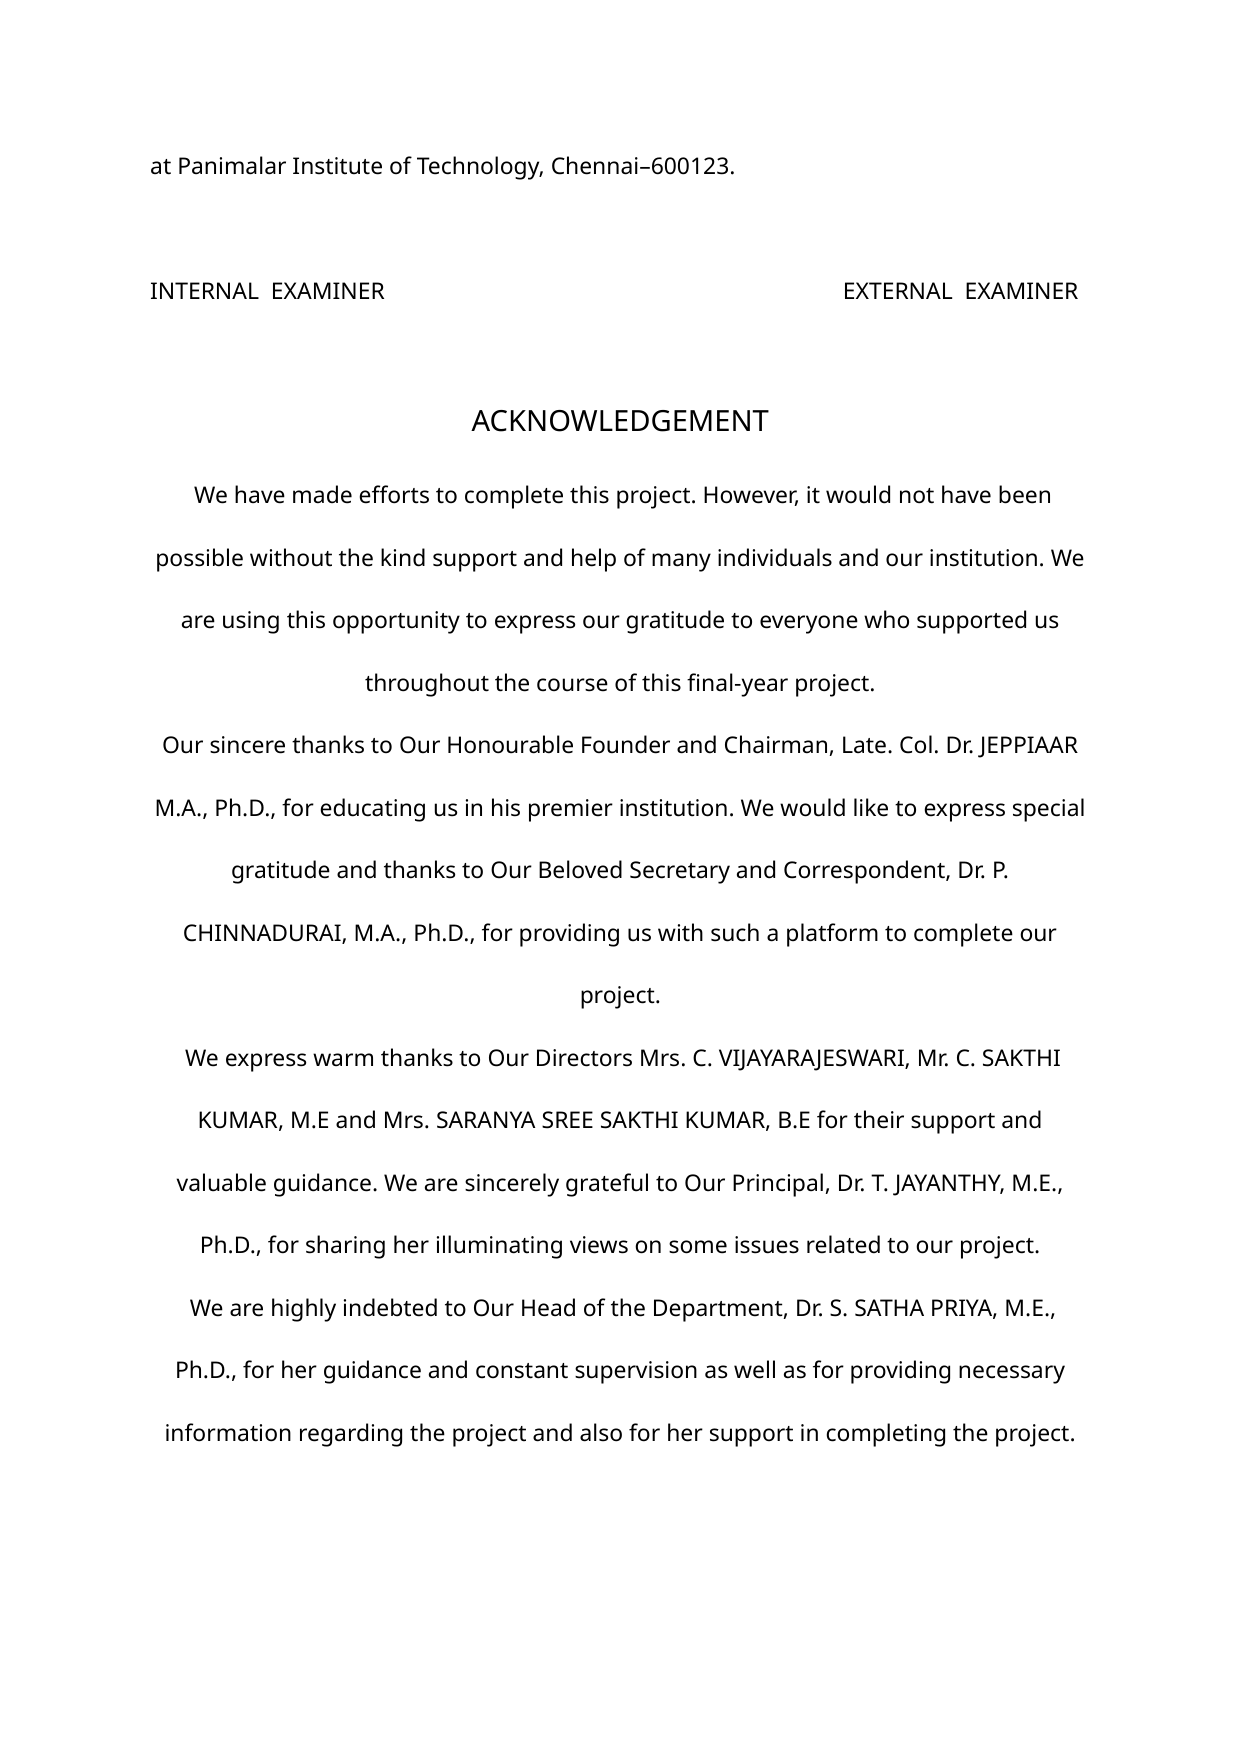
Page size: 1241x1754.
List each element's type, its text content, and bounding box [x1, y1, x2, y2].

text We have made efforts to complete this project. However, it would not have been possible without the kind support and help of many individuals and our institution. We are using this opportunity to express our gratitude to everyone who supported us throughout the course of this final-year project. [150, 479, 1090, 698]
text We express warm thanks to Our Directors Mrs. C. VIJAYARAJESWARI, Mr. C. SAKTHI KUMAR, M.E and Mrs. SARANYA SREE SAKTHI KUMAR, B.E for their support and valuable guidance. We are sincerely grateful to Our Principal, Dr. T. JAYANTHY, M.E., Ph.D., for sharing her illuminating views on some issues related to our project. [150, 1042, 1090, 1261]
text We are highly indebted to Our Head of the Department, Dr. S. SATHA PRIYA, M.E., Ph.D., for her guidance and constant supervision as well as for providing necessary information regarding the project and also for her support in completing the project. [150, 1292, 1090, 1448]
text Our sincere thanks to Our Honourable Founder and Chairman, Late. Col. Dr. JEPPIAAR M.A., Ph.D., for educating us in his premier institution. We would like to express special gratitude and thanks to Our Beloved Secretary and Correspondent, Dr. P. CHINNADURAI, M.A., Ph.D., for providing us with such a platform to complete our project. [150, 729, 1090, 1011]
text at Panimalar Institute of Technology, Chennai–600123. [150, 150, 1090, 181]
text INTERNAL EXAMINER EXTERNAL EXAMINER [150, 275, 1090, 306]
text ACKNOWLEDGEMENT [150, 400, 1090, 440]
